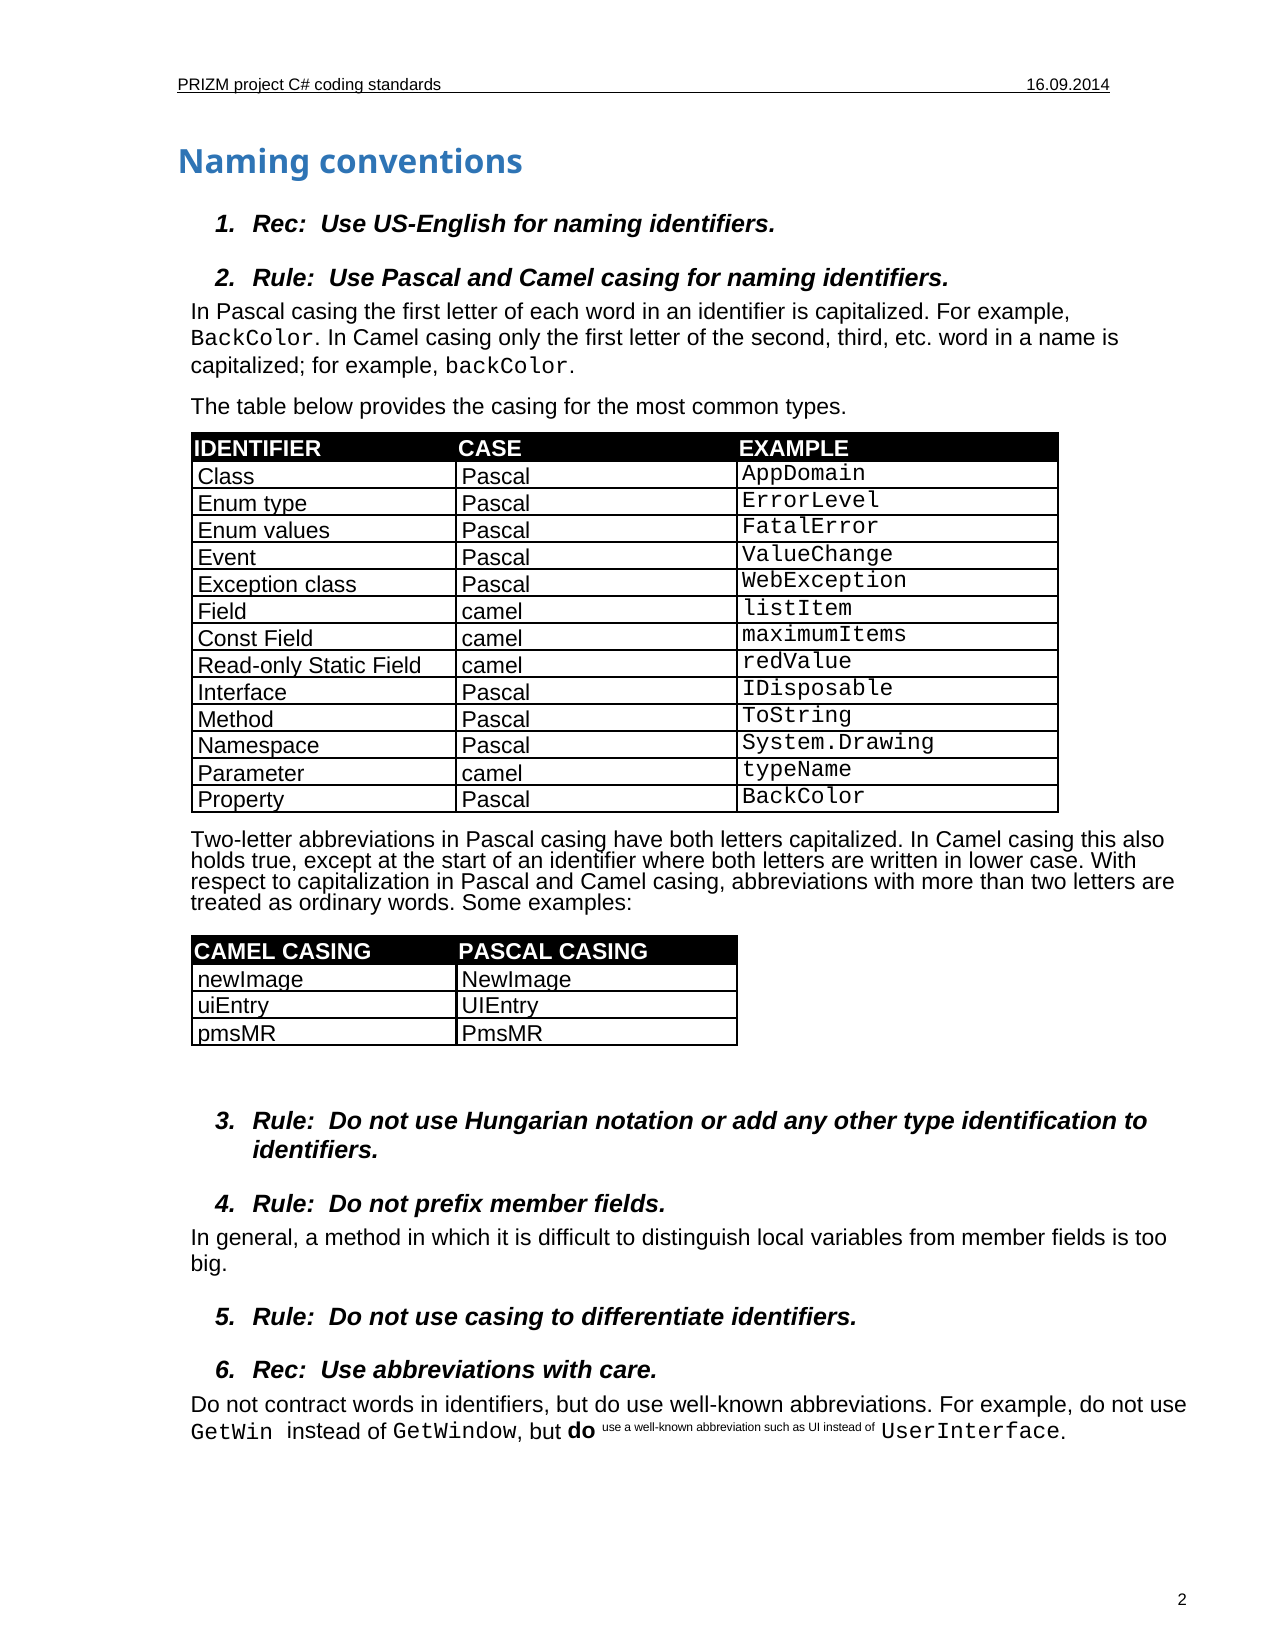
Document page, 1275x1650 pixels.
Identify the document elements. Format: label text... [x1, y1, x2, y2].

text In general, a method in which it is difficult to distinguish local variables from member fields is too big. [190, 1224, 1188, 1277]
table_cell ToString [738, 705, 1057, 730]
table_cell Const Field [193, 624, 455, 649]
table_cell Pascal [457, 543, 736, 568]
table_cell Property [193, 786, 455, 811]
subtitle Rule: Do not use casing to differentiate identifiers. [215, 1302, 1186, 1330]
table_cell newImage [193, 965, 455, 990]
table_cell Parameter [193, 759, 455, 784]
subtitle Rule: Do not prefix member fields. [215, 1188, 1186, 1217]
subtitle Rec: Use abbreviations with care. [215, 1355, 1186, 1384]
table_cell typeName [738, 759, 1057, 784]
table_header CAMEL CASING [193, 937, 455, 963]
table_cell maximumItems [738, 624, 1057, 649]
table_cell Pascal [457, 570, 736, 595]
table_cell Interface [193, 678, 455, 703]
table_cell IDisposable [738, 678, 1057, 703]
table_cell PmsMR [458, 1019, 736, 1044]
table_cell UIEntry [458, 992, 736, 1017]
text In Pascal casing the first letter of each word in an identifier is capitalized. For example, BackColor. In Camel casing only the first letter of the second, third, etc. word in a name is capitalized; for example, backColor. [190, 298, 1188, 381]
table_cell Field [193, 597, 455, 622]
table_cell Class [193, 462, 455, 487]
table_cell System.Drawing [738, 732, 1057, 757]
subtitle Rule: Do not use Hungarian notation or add any other type identification to identifiers. [215, 1106, 1186, 1163]
table_cell camel [457, 624, 736, 649]
table_cell Exception class [193, 570, 455, 595]
table_cell AppDomain [738, 462, 1057, 487]
table_cell Pascal [457, 705, 736, 730]
table_cell NewImage [458, 965, 736, 990]
table_cell Pascal [457, 678, 736, 703]
table_cell pmsMR [193, 1019, 455, 1044]
subtitle Rule: Use Pascal and Camel casing for naming identifiers. [215, 262, 1186, 291]
text Two-letter abbreviations in Pascal casing have both letters capitalized. In Camel casing this also holds true, except at the start of an identifier where both letters are written in lower case. With respect to capitalization in Pascal and Camel casing, abbreviations with more than two letters are treated as ordinary words. Some examples: [190, 831, 1188, 914]
table_cell camel [457, 651, 736, 676]
table_cell camel [457, 597, 736, 622]
table_cell Pascal [457, 732, 736, 757]
table_cell WebException [738, 570, 1057, 595]
table_cell Namespace [193, 732, 455, 757]
table_cell Enum type [193, 489, 455, 514]
table_cell Event [193, 543, 455, 568]
table_cell FatalError [738, 516, 1057, 541]
table_cell Method [193, 705, 455, 730]
table_header IDENTIFIER [193, 434, 455, 460]
table_cell Read-only Static Field [193, 651, 455, 676]
table_cell Pascal [457, 462, 736, 487]
table_cell listItem [738, 597, 1057, 622]
table_cell BackColor [738, 786, 1057, 811]
table_cell camel [457, 759, 736, 784]
table_header EXAMPLE [738, 434, 1057, 460]
table_header PASCAL CASING [458, 937, 736, 963]
table_cell Pascal [457, 786, 736, 811]
table_cell ValueChange [738, 543, 1057, 568]
table_cell Pascal [457, 489, 736, 514]
table_cell Enum values [193, 516, 455, 541]
table_header CASE [457, 434, 736, 460]
text Do not contract words in identifiers, but do use well-known abbreviations. For example, do not use GetWin instead of GetWindow, but do use a well-known abbreviation such as UI instead of UserInterface. [190, 1391, 1188, 1447]
subtitle Rec: Use US-English for naming identifiers. [215, 209, 1186, 237]
table_cell ErrorLevel [738, 489, 1057, 514]
text The table below provides the casing for the most common types. [190, 393, 1188, 419]
subtitle Naming conventions [177, 138, 1186, 184]
table_cell redValue [738, 651, 1057, 676]
table_cell Pascal [457, 516, 736, 541]
table_cell uiEntry [193, 992, 455, 1017]
